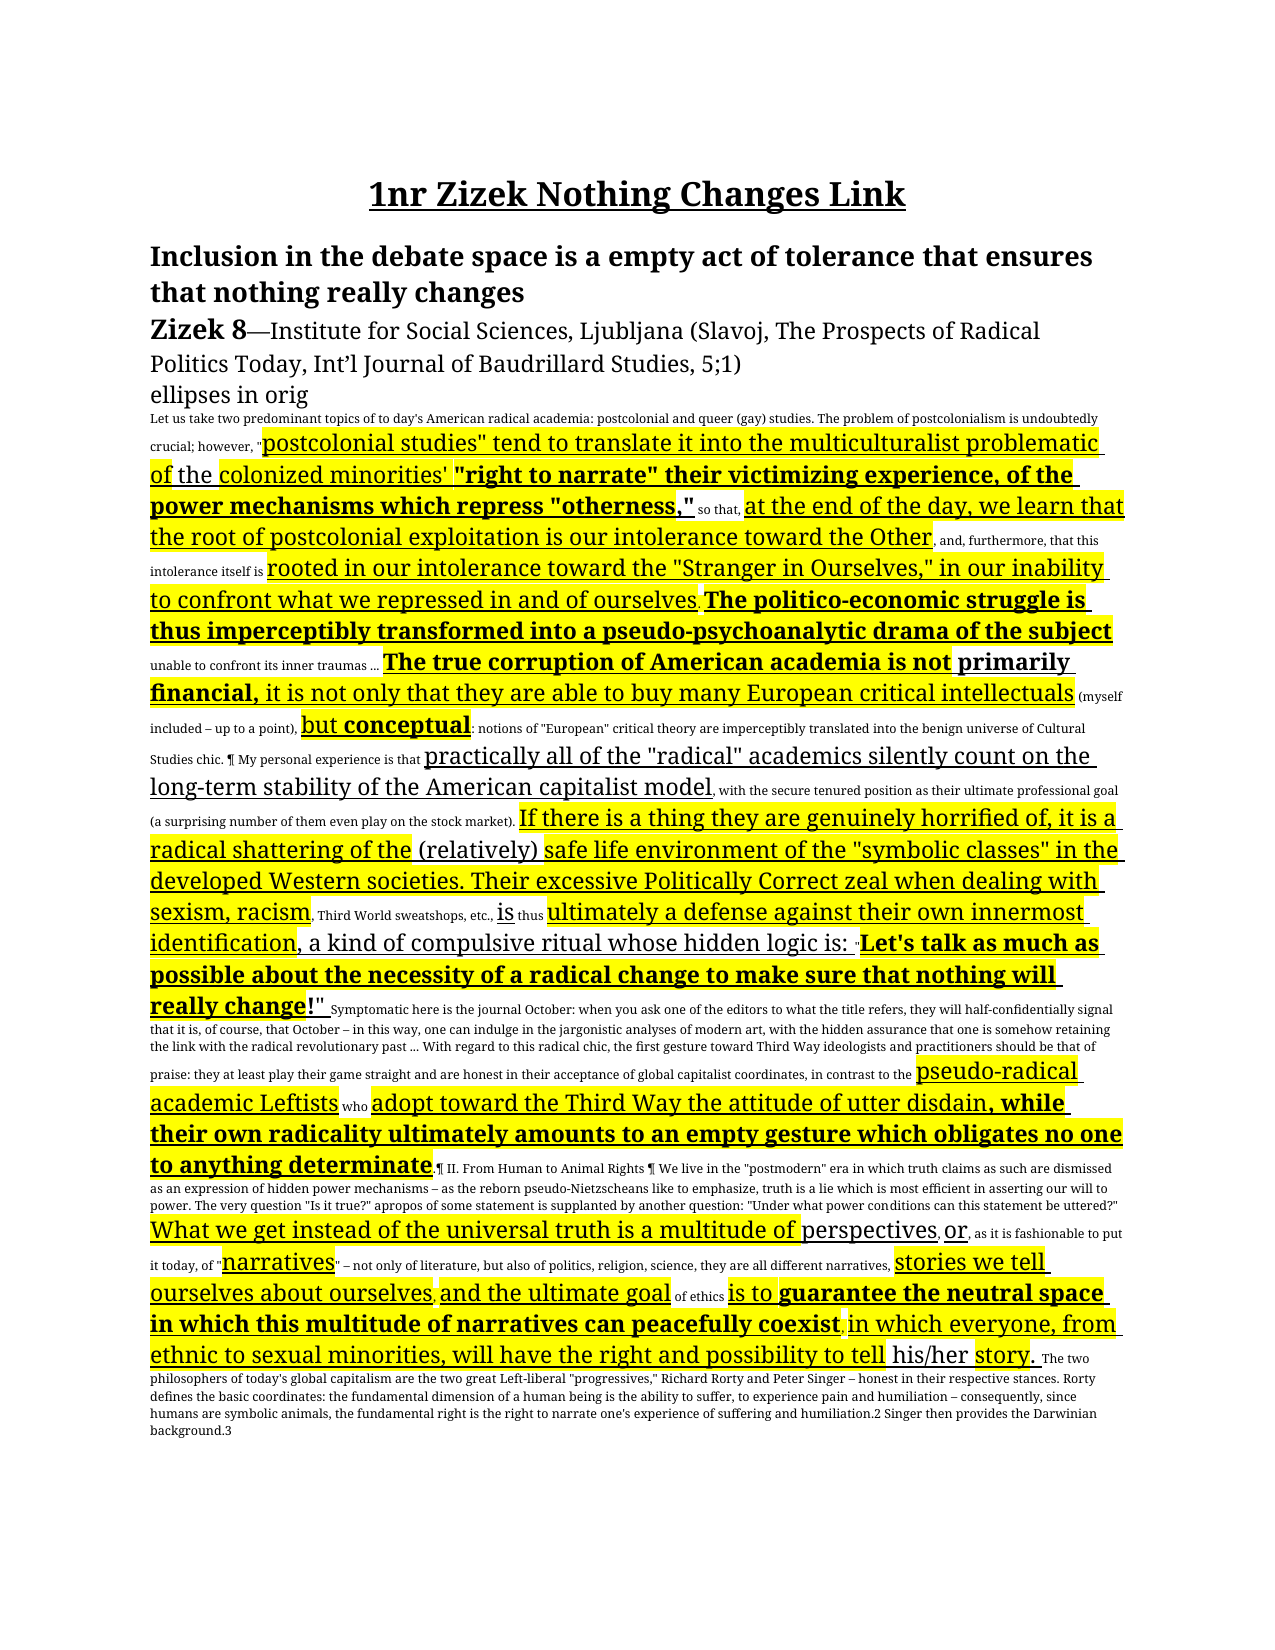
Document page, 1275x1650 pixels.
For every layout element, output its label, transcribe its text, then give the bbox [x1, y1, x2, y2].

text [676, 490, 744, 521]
text Let us take two predominant topics of to day's American radical academia: postcolonial and queer (gay) studies. The problem of postcolonialism is undoubtedly crucial; however, "postcolonial studies" tend to translate it into the multiculturalist problematic of the colonized minorities' "right to narrate" their victimizing experience, of the power mechanisms which repress "otherness," so that, at the end of the day, we learn that the root of postcolonial exploitation is our intolerance toward the Other, and, furthermore, that this intolerance itself is rooted in our intolerance toward the "Stranger in Ourselves," in our inability to confront what we repressed in and of ourselves. The politico-economic struggle is thus imperceptibly transformed into a pseudo-psychoanalytic drama of the subject unable to confront its inner traumas ... The true corruption of American academia is not primarily financial, it is not only that they are able to buy many European critical intellectuals (myself included – up to a point), but conceptual: notions of "European" critical theory are imperceptibly translated into the benign universe of Cultural Studies chic. ¶ My personal experience is that practically all of the "radical" academics silently count on the long-term stability of the American capitalist model, with the secure tenured position as their ultimate professional goal (a surprising number of them even play on the stock market). If there is a thing they are gen­uinely horrified of, it is a radical shattering of the (relatively) safe life environ­ment of the "symbolic classes" in the developed Western societies. Their excessive Politically Correct zeal when dealing with sexism, racism, Third World sweatshops, etc., is thus ultimately a defense against their own innermost identi­fication, a kind of compulsive ritual whose hidden logic is: "Let's talk as much as possible about the necessity of a radical change to make sure that nothing will really change!" Symptomatic here is the journal October: when you ask one of the editors to what the title refers, they will half-confidentially signal that it is, of course, that October – in this way, one can indulge in the jargonistic analyses of modern art, with the hidden assurance that one is somehow retaining the link with the radical revolutionary past ... With regard to this radical chic, the first gesture toward Third Way ideologists and practitioners should be that of praise: they at least play their game straight and are honest in their acceptance of global capitalist coordinates, in contrast to the pseudo-radical academic Leftists who adopt toward the Third Way the attitude of utter disdain, while their own radi­cality ultimately amounts to an empty gesture which obligates no one to any­thing determinate.¶ II. From Human to Animal Rights ¶ We live in the "postmodern" era in which truth­ claims as such are dismissed as an expression of hidden power mechanisms – as the reborn pseudo-Nietzscheans like to emphasize, truth is a lie which is most efficient in asserting our will to power. The very question "Is it true?" apropos of some statement is supplanted by another question: "Under what power con­ditions can this statement be uttered?" What we get instead of the universal truth is a multitude of perspectives, or, as it is fashionable to put it today, of "narratives" – not only of literature, but also of politics, religion, science, they are all different narratives, stories we tell ourselves about ourselves, and the ultimate goal of ethics is to guarantee the neutral space in which this multitude of narratives can peacefully coexist, in which everyone, from ethnic to sexual minorities, will have the right and possibility to tell his/her story. The two philosophers of today's global capitalism are the two great Left-liberal "progres­sives," Richard Rorty and Peter Singer – honest in their respective stances. Rorty defines the basic coordinates: the fundamental dimension of a human being is the ability to suffer, to experience pain and humiliation – consequently, since humans are symbolic animals, the fundamental right is the right to nar­rate one's experience of suffering and humiliation.2 Singer then provides the Darwinian background.3 [150, 518, 1125, 860]
text Let us take two predominant topics of to day's American radical academia: postcolonial and queer (gay) studies. The problem of postcolonialism is undoubtedly crucial; however, "postcolonial studies" tend to translate it into the multiculturalist problematic of the colonized minorities' "right to narrate" their victimizing experience, of the power mechanisms which repress "otherness," so that, at the end of the day, we learn that the root of postcolonial exploitation is our intolerance toward the Other, and, furthermore, that this intolerance itself is rooted in our intolerance toward the "Stranger in Ourselves," in our inability to confront what we repressed in and of ourselves. The politico-economic struggle is thus imperceptibly transformed into a pseudo-psychoanalytic drama of the subject unable to confront its inner traumas ... The true corruption of American academia is not primarily financial, it is not only that they are able to buy many European critical intellectuals (myself included – up to a point), but conceptual: notions of "European" critical theory are imperceptibly translated into the benign universe of Cultural Studies chic. ¶ My personal experience is that practically all of the "radical" academics silently count on the long-term stability of the American capitalist model, with the secure tenured position as their ultimate professional goal (a surprising number of them even play on the stock market). If there is a thing they are gen­uinely horrified of, it is a radical shattering of the (relatively) safe life environ­ment of the "symbolic classes" in the developed Western societies. Their excessive Politically Correct zeal when dealing with sexism, racism, Third World sweatshops, etc., is thus ultimately a defense against their own innermost identi­fication, a kind of compulsive ritual whose hidden logic is: "Let's talk as much as possible about the necessity of a radical change to make sure that nothing will really change!" Symptomatic here is the journal October: when you ask one of the editors to what the title refers, they will half-confidentially signal that it is, of course, that October – in this way, one can indulge in the jargonistic analyses of modern art, with the hidden assurance that one is somehow retaining the link with the radical revolutionary past ... With regard to this radical chic, the first gesture toward Third Way ideologists and practitioners should be that of praise: they at least play their game straight and are honest in their acceptance of global capitalist coordinates, in contrast to the pseudo-radical academic Leftists who adopt toward the Third Way the attitude of utter disdain, while their own radi­cality ultimately amounts to an empty gesture which obligates no one to any­thing determinate.¶ II. From Human to Animal Rights ¶ We live in the "postmodern" era in which truth­ claims as such are dismissed as an expression of hidden power mechanisms – as the reborn pseudo-Nietzscheans like to emphasize, truth is a lie which is most efficient in asserting our will to power. The very question "Is it true?" apropos of some statement is supplanted by another question: "Under what power con­ditions can this statement be uttered?" What we get instead of the universal truth is a multitude of perspectives, or, as it is fashionable to put it today, of "narratives" – not only of literature, but also of politics, religion, science, they are all different narratives, stories we tell ourselves about ourselves, and the ultimate goal of ethics is to guarantee the neutral space in which this multitude of narratives can peacefully coexist, in which everyone, from ethnic to sexual minorities, will have the right and possibility to tell his/her story. The two philosophers of today's global capitalism are the two great Left-liberal "progres­sives," Richard Rorty and Peter Singer – honest in their respective stances. Rorty defines the basic coordinates: the fundamental dimension of a human being is the ability to suffer, to experience pain and humiliation – consequently, since humans are symbolic animals, the fundamental right is the right to nar­rate one's experience of suffering and humiliation.2 Singer then provides the Darwinian background.3 [150, 862, 1125, 1439]
text ellipses in orig [150, 379, 1125, 410]
subtitle 1nr Zizek Nothing Changes Link [150, 171, 1125, 216]
text Zizek 8—Institute for Social Sciences, Ljubljana (Slavoj, The Prospects of Radical Politics Today, Int’l Journal of Baudrillard Studies, 5;1) [150, 311, 1125, 379]
subtitle Inclusion in the debate space is a empty act of tolerance that ensures that nothing really changes [150, 237, 1125, 311]
